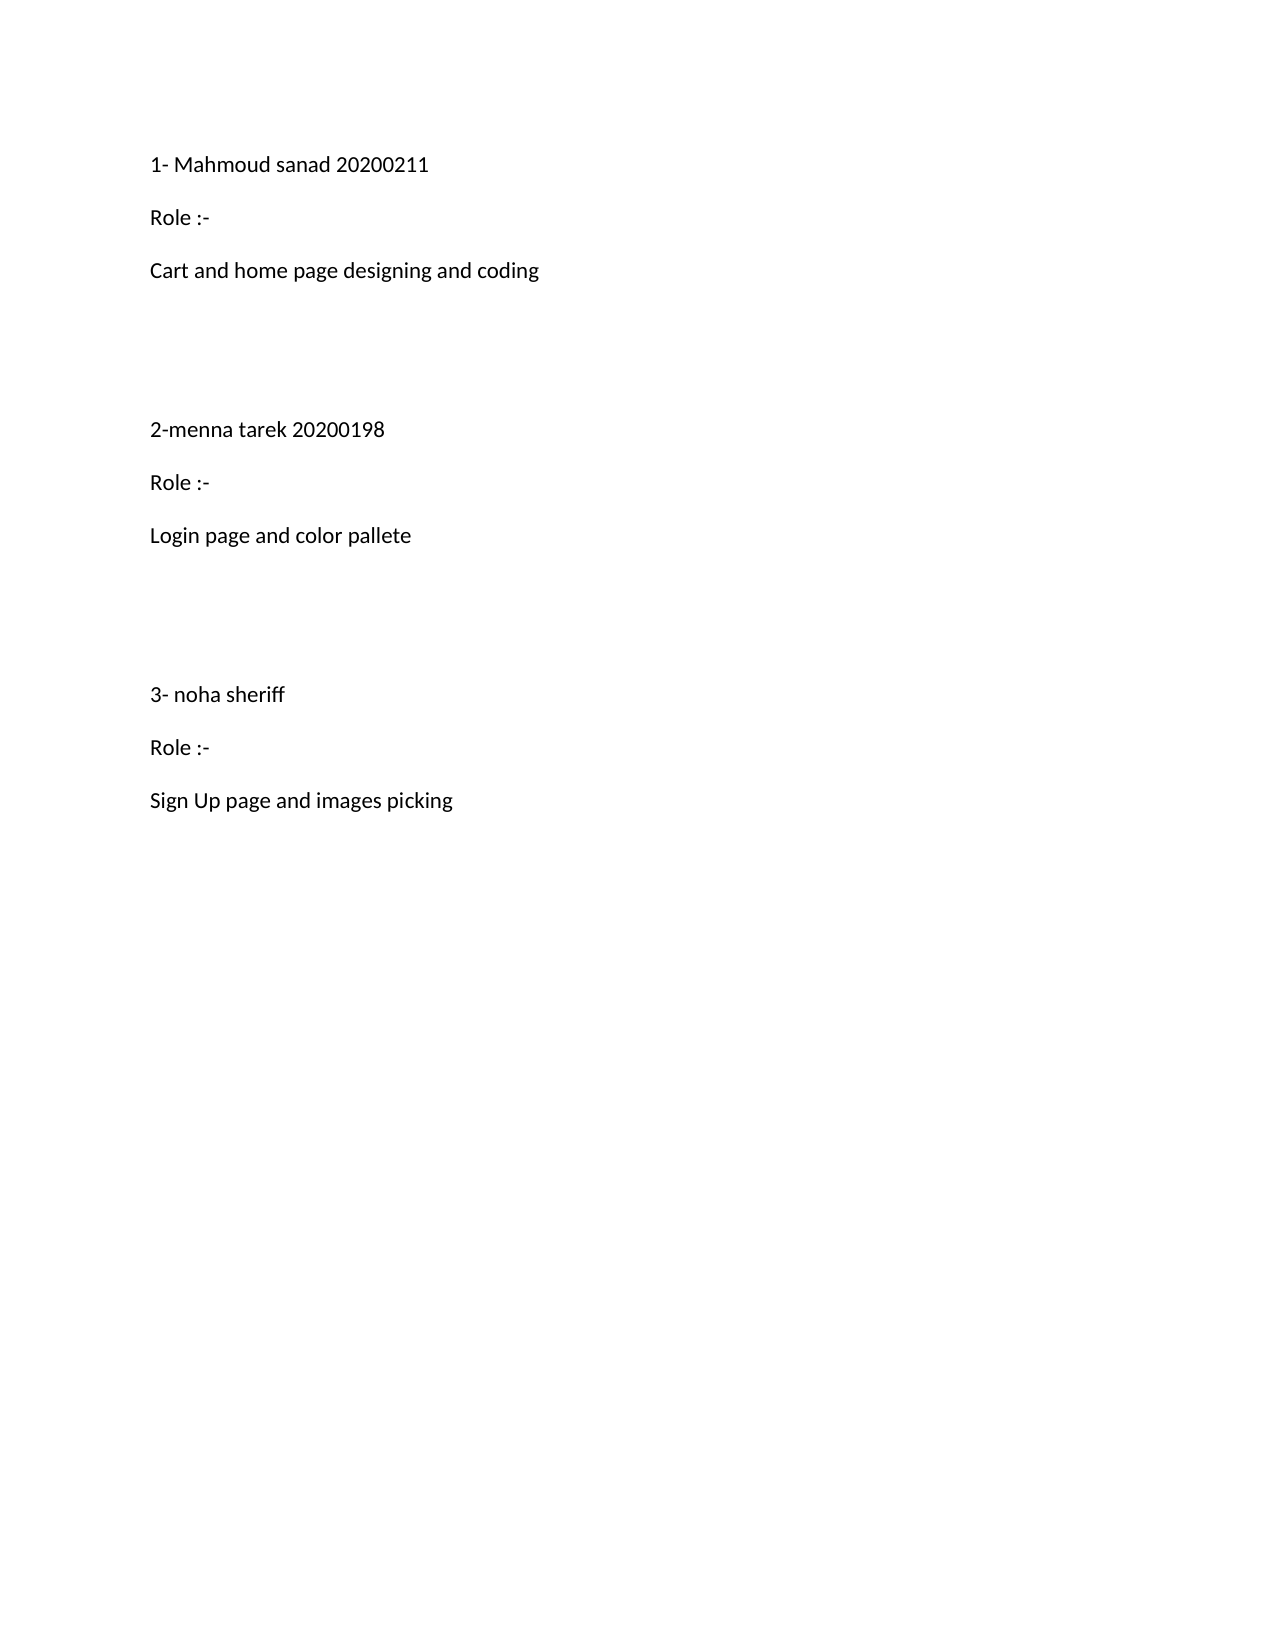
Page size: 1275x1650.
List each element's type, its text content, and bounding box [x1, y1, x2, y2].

text 3- noha sheriff [150, 680, 1125, 708]
text Cart and home page designing and coding [150, 256, 1125, 284]
text Role :- [150, 733, 1125, 761]
text 1- Mahmoud sanad 20200211 [150, 150, 1125, 178]
text 2-menna tarek 20200198 [150, 415, 1125, 443]
text Role :- [150, 203, 1125, 231]
text Sign Up page and images picking [150, 786, 1125, 814]
text Role :- [150, 468, 1125, 496]
text Login page and color pallete [150, 521, 1125, 549]
